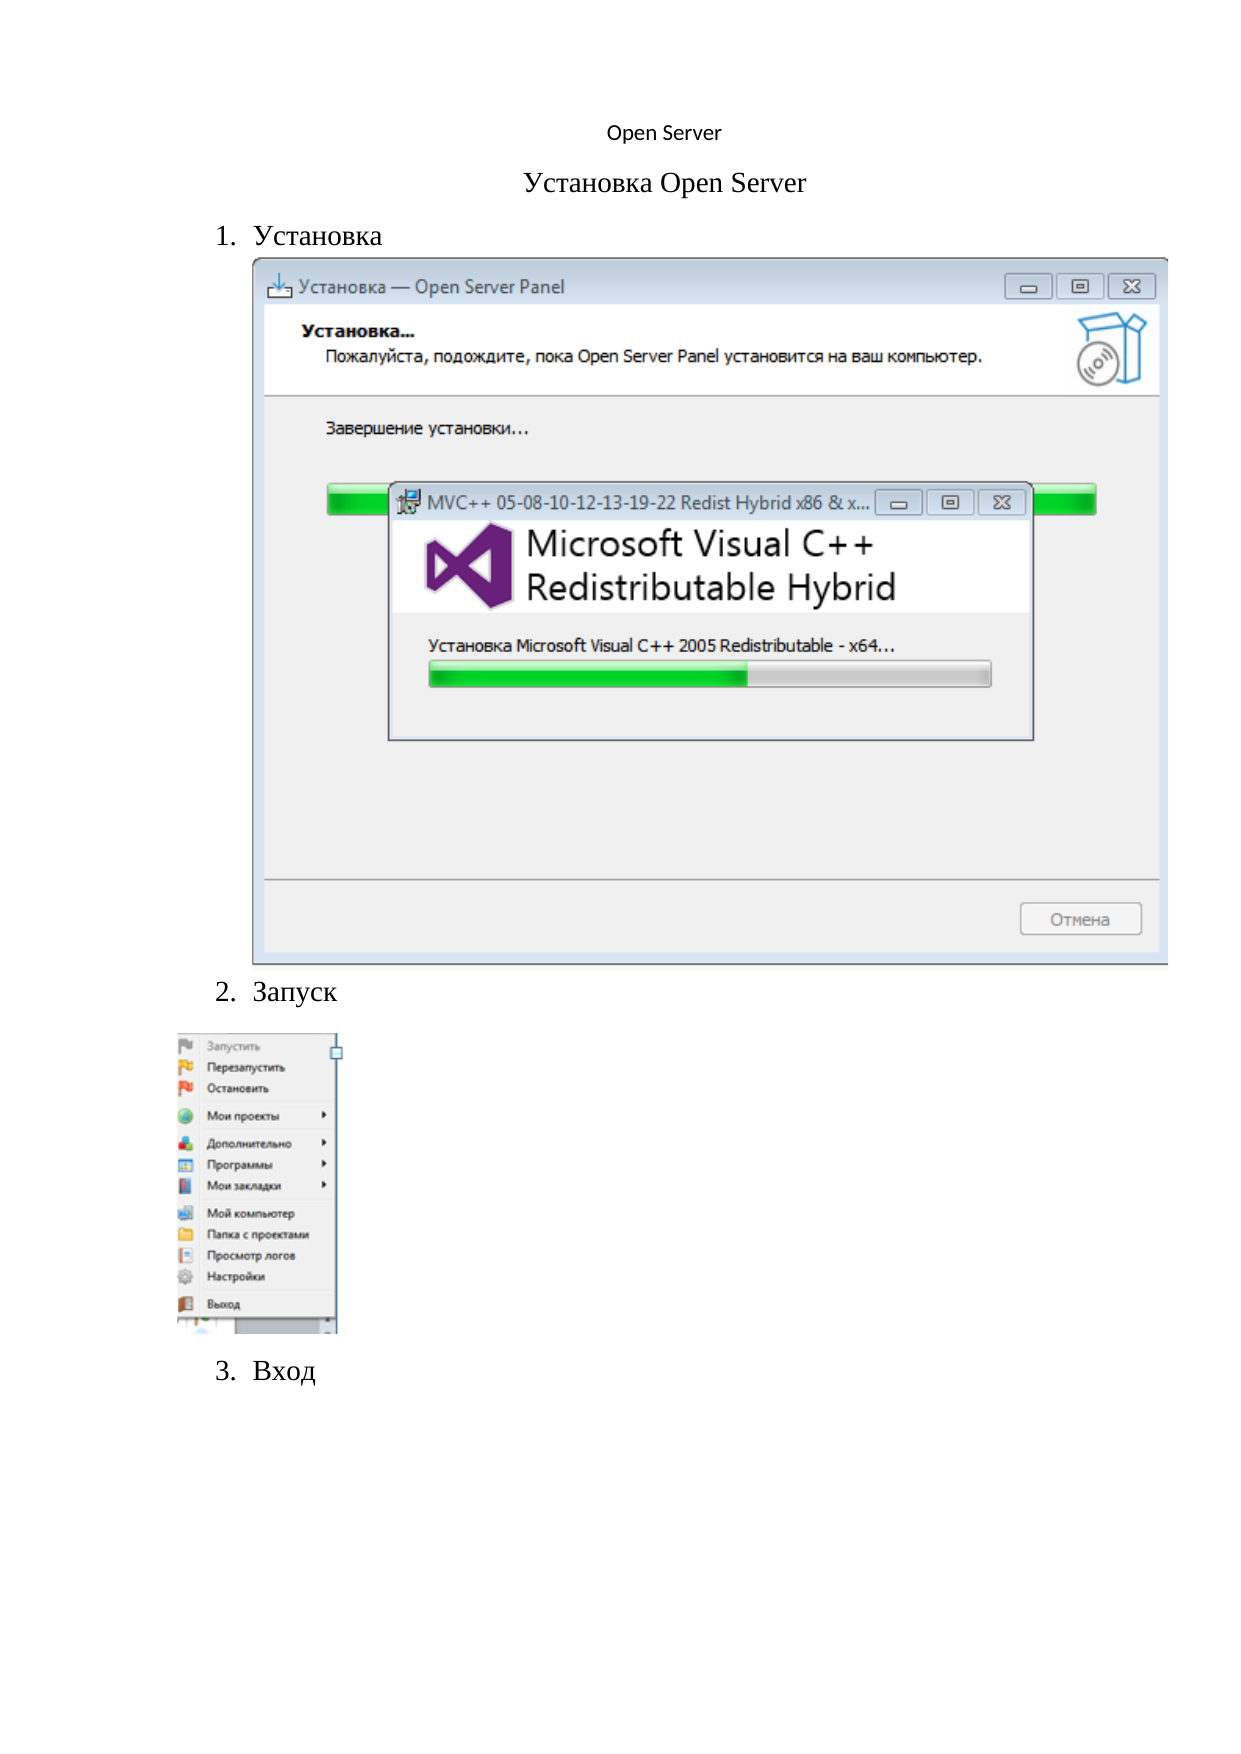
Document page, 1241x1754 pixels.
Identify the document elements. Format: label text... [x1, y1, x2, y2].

text Установка Open Server [177, 165, 1152, 198]
list Установка [215, 218, 1152, 251]
picture [252, 256, 1169, 973]
text Open Server [177, 118, 1152, 146]
list Вход [215, 1353, 1152, 1386]
picture [177, 1033, 344, 1334]
list Запуск [215, 974, 1152, 1008]
